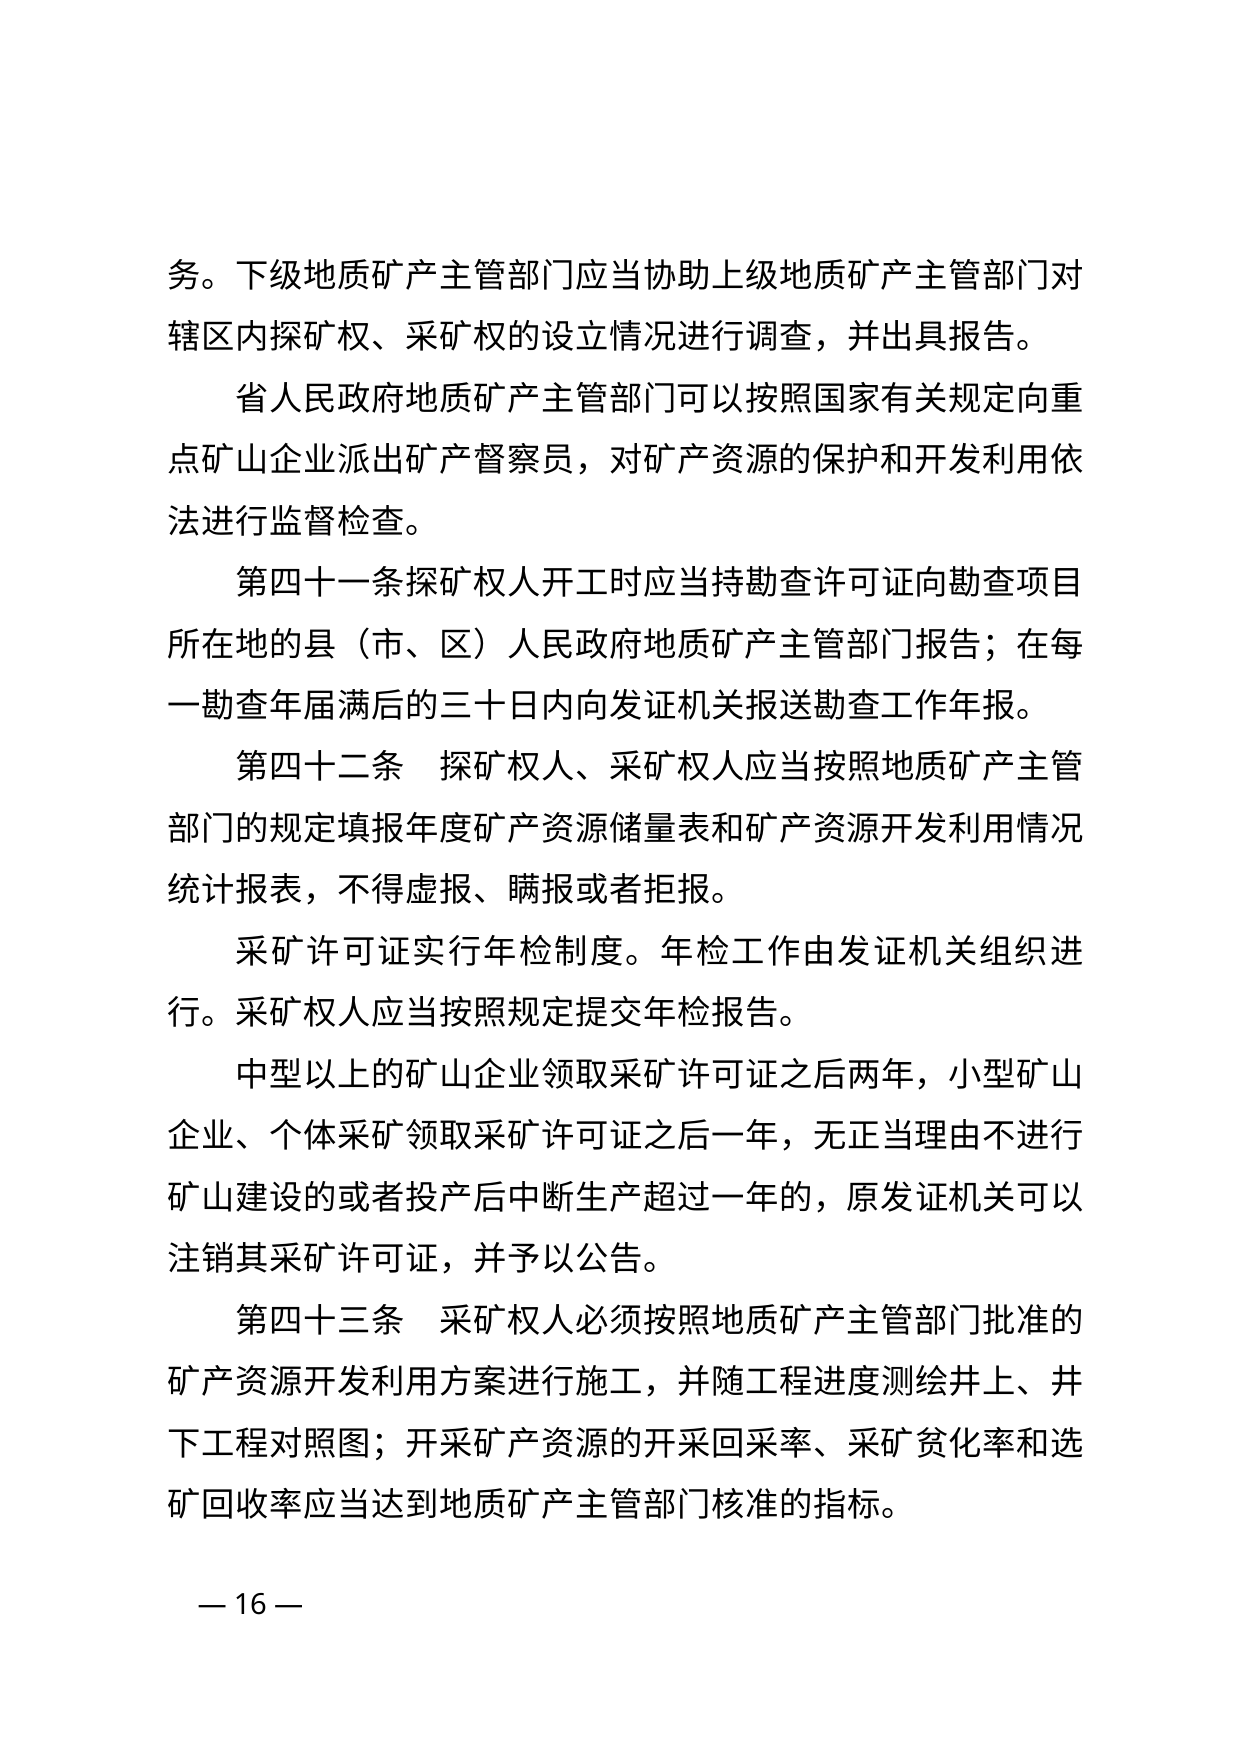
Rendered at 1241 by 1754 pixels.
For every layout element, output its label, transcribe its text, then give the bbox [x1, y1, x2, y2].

text 第四十一条探矿权人开工时应当持勘查许可证向勘查项目所在地的县（市、区）人民政府地质矿产主管部门报告；在每一勘查年届满后的三十日内向发证机关报送勘查工作年报。 [168, 549, 1084, 734]
text 省人民政府地质矿产主管部门可以按照国家有关规定向重点矿山企业派出矿产督察员，对矿产资源的保护和开发利用依法进行监督检查。 [168, 365, 1084, 549]
text 中型以上的矿山企业领取采矿许可证之后两年，小型矿山企业、个体采矿领取采矿许可证之后一年，无正当理由不进行矿山建设的或者投产后中断生产超过一年的，原发证机关可以注销其采矿许可证，并予以公告。 [168, 1041, 1084, 1287]
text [168, 242, 1084, 365]
text 采矿许可证实行年检制度。年检工作由发证机关组织进行。采矿权人应当按照规定提交年检报告。 [168, 918, 1084, 1041]
text 第四十三条 采矿权人必须按照地质矿产主管部门批准的矿产资源开发利用方案进行施工，并随工程进度测绘井上、井下工程对照图；开采矿产资源的开采回采率、采矿贫化率和选矿回收率应当达到地质矿产主管部门核准的指标。 [168, 1287, 1084, 1533]
text 第四十二条 探矿权人、采矿权人应当按照地质矿产主管部门的规定填报年度矿产资源储量表和矿产资源开发利用情况统计报表，不得虚报、瞒报或者拒报。 [168, 734, 1084, 918]
